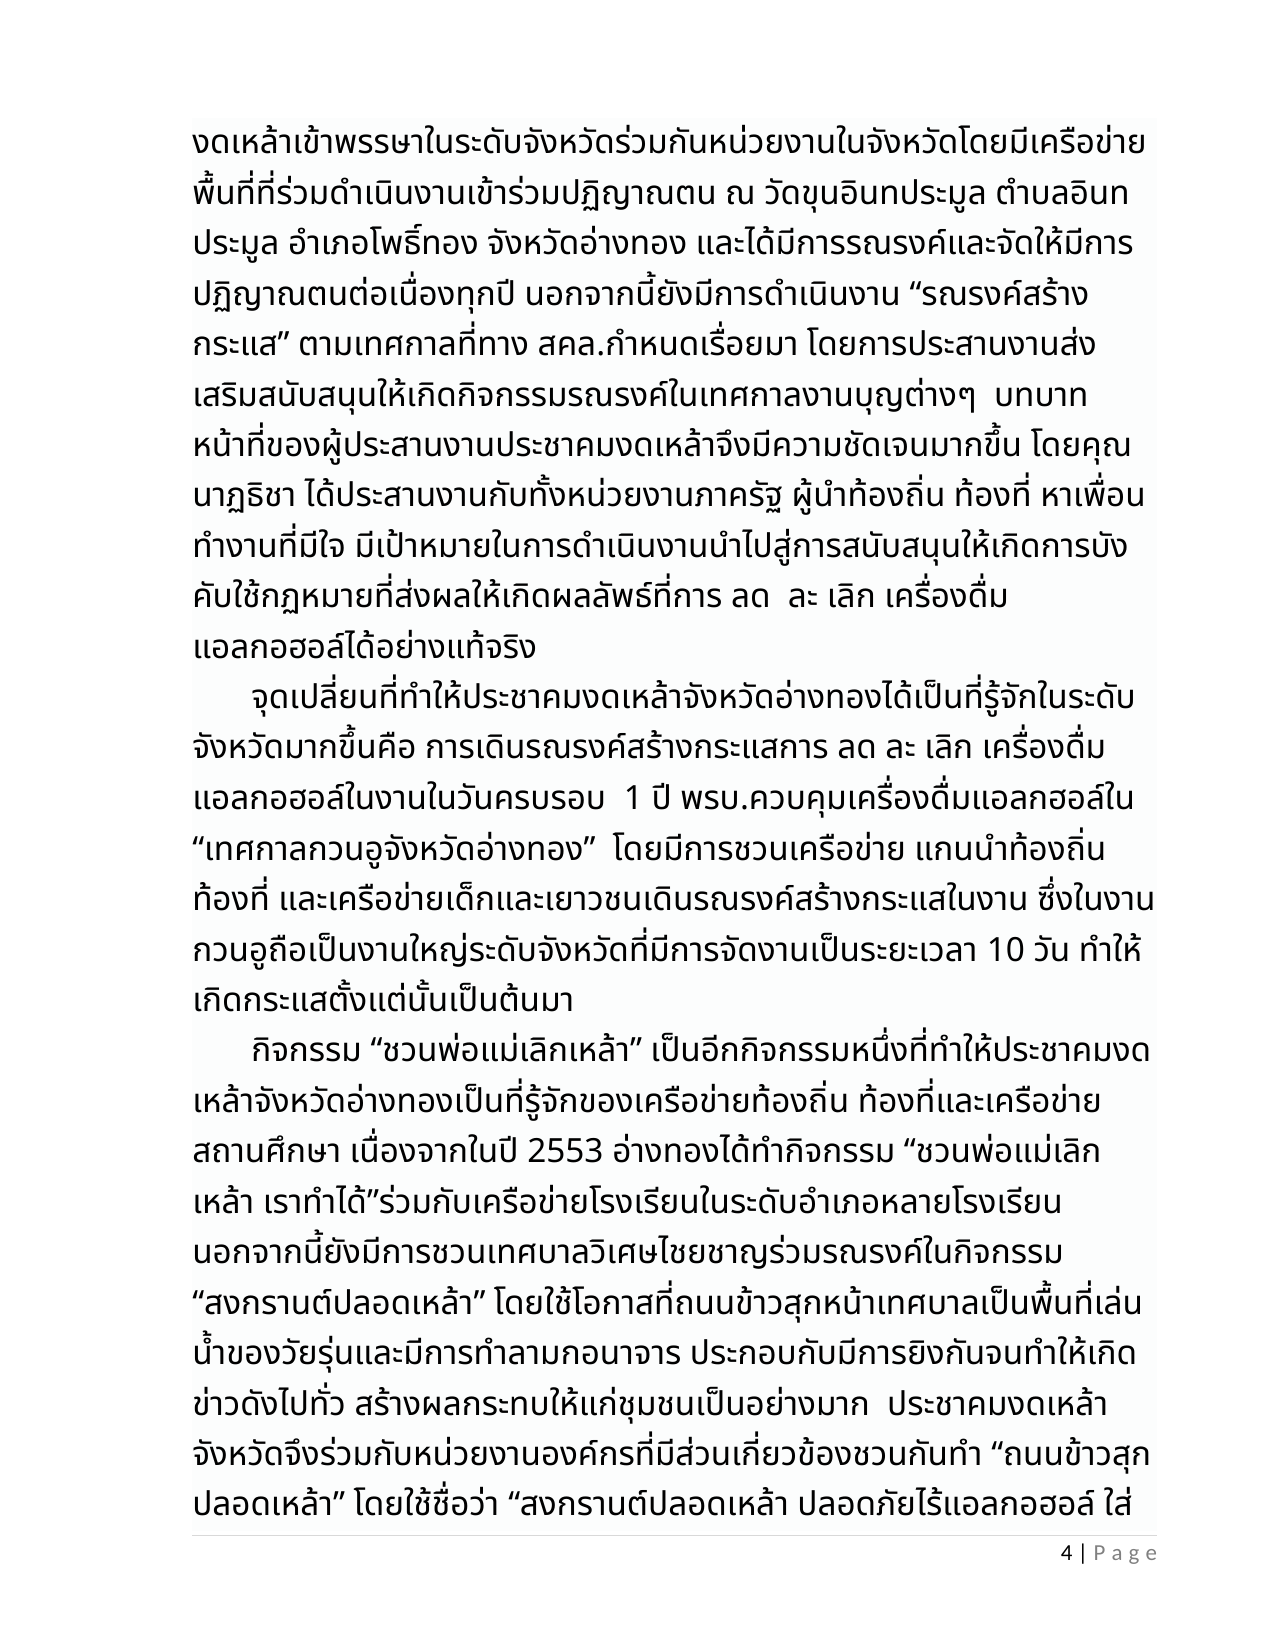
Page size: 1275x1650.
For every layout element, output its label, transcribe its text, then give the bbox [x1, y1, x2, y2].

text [192, 118, 1157, 673]
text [192, 1026, 1157, 1531]
text จุดเปลี่ยนที่ทำให้ประชาคมงดเหล้าจังหวัดอ่างทองได้เป็นที่รู้จักในระดับจังหวัดมากขึ้นคือ การเดินรณรงค์สร้างกระแสการ ลด ละ เลิก เครื่องดื่มแอลกอฮอล์ในงานในวันครบรอบ 1 ปี พรบ.ควบคุมเครื่องดื่มแอลกฮอล์ใน “เทศกาลกวนอูจังหวัดอ่างทอง” โดยมีการชวนเครือข่าย แกนนำท้องถิ่น ท้องที่ และเครือข่ายเด็กและเยาวชนเดินรณรงค์สร้างกระแสในงาน ซึ่งในงานกวนอูถือเป็นงานใหญ่ระดับจังหวัดที่มีการจัดงานเป็นระยะเวลา 10 วัน ทำให้เกิดกระแสตั้งแต่นั้นเป็นต้นมา [192, 673, 1157, 1026]
